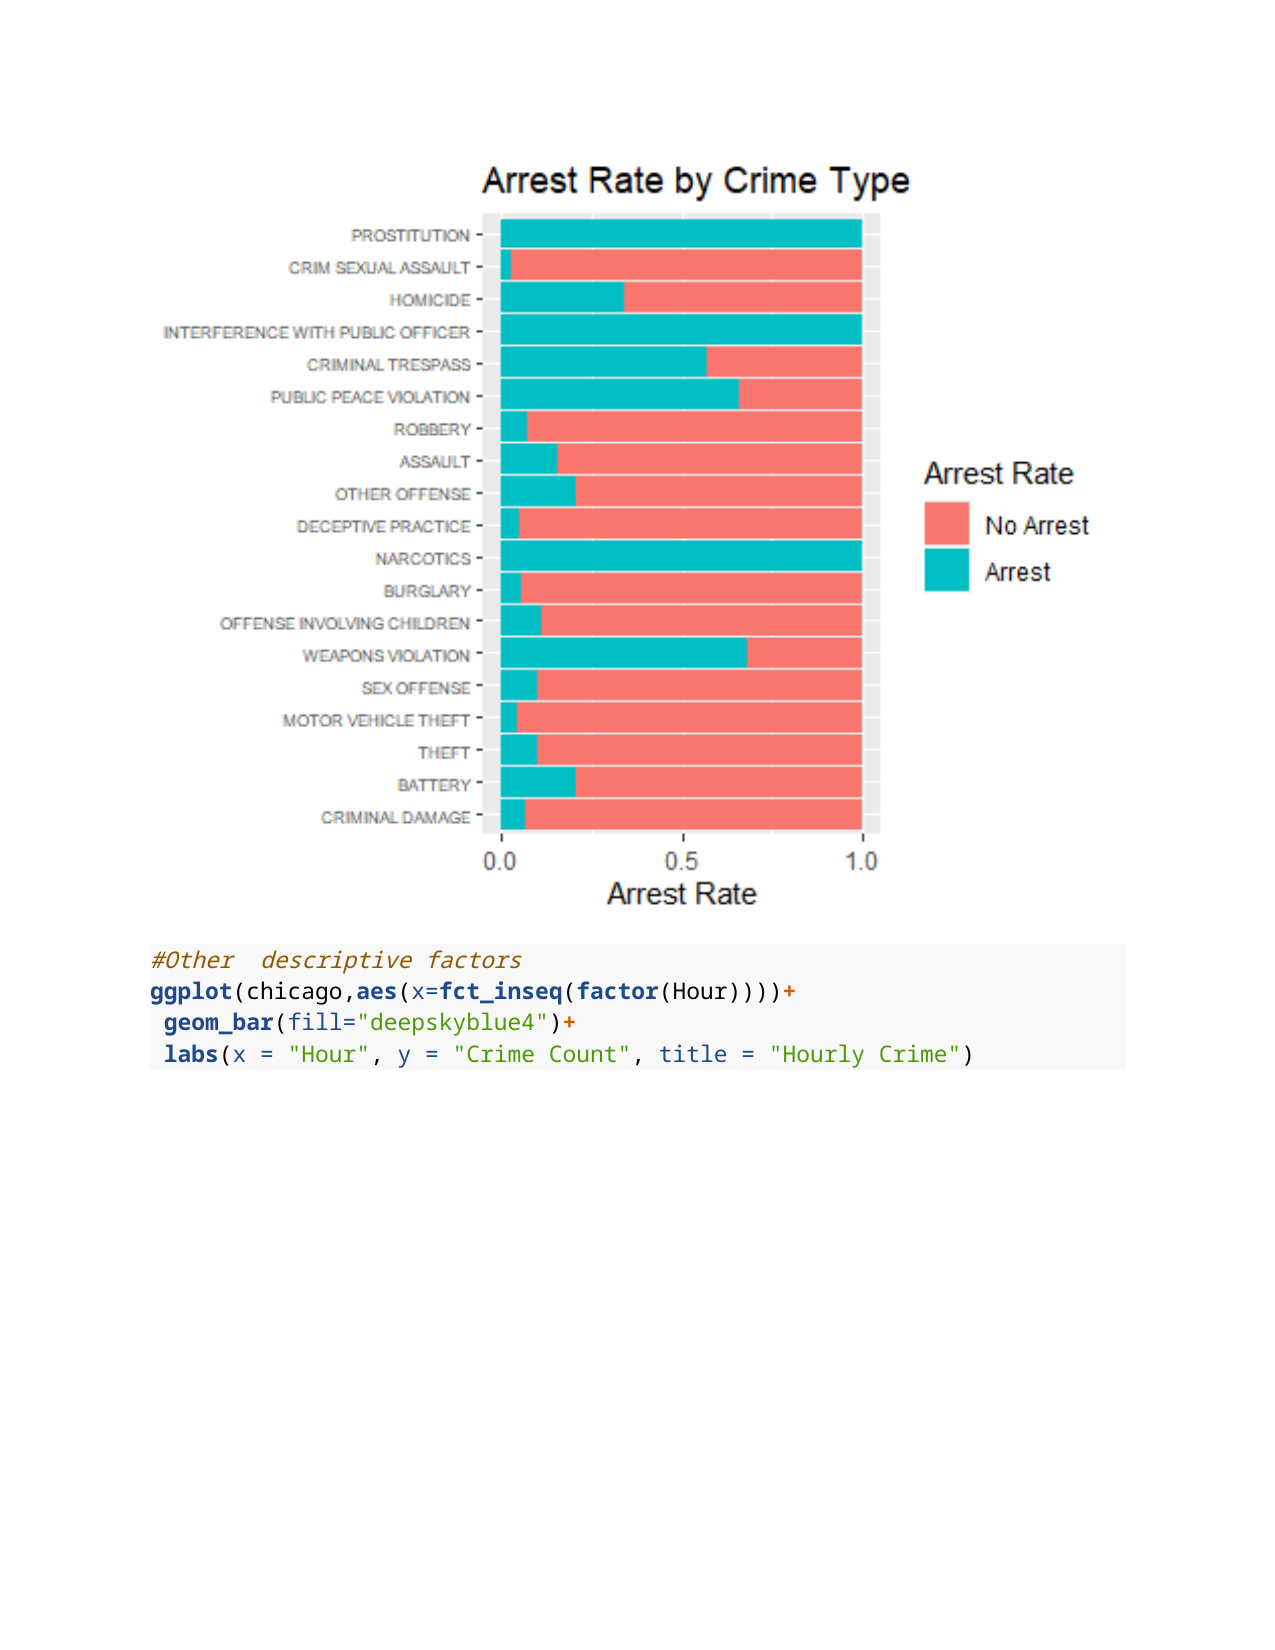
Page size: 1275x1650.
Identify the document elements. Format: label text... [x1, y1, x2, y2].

text #Other descriptive factors ggplot(chicago,aes(x=fct_inseq(factor(Hour))))+ geom_bar(fill="deepskyblue4")+ labs(x = "Hour", y = "Crime Count", title = "Hourly Crime") [150, 944, 1125, 1069]
picture [150, 150, 1119, 925]
